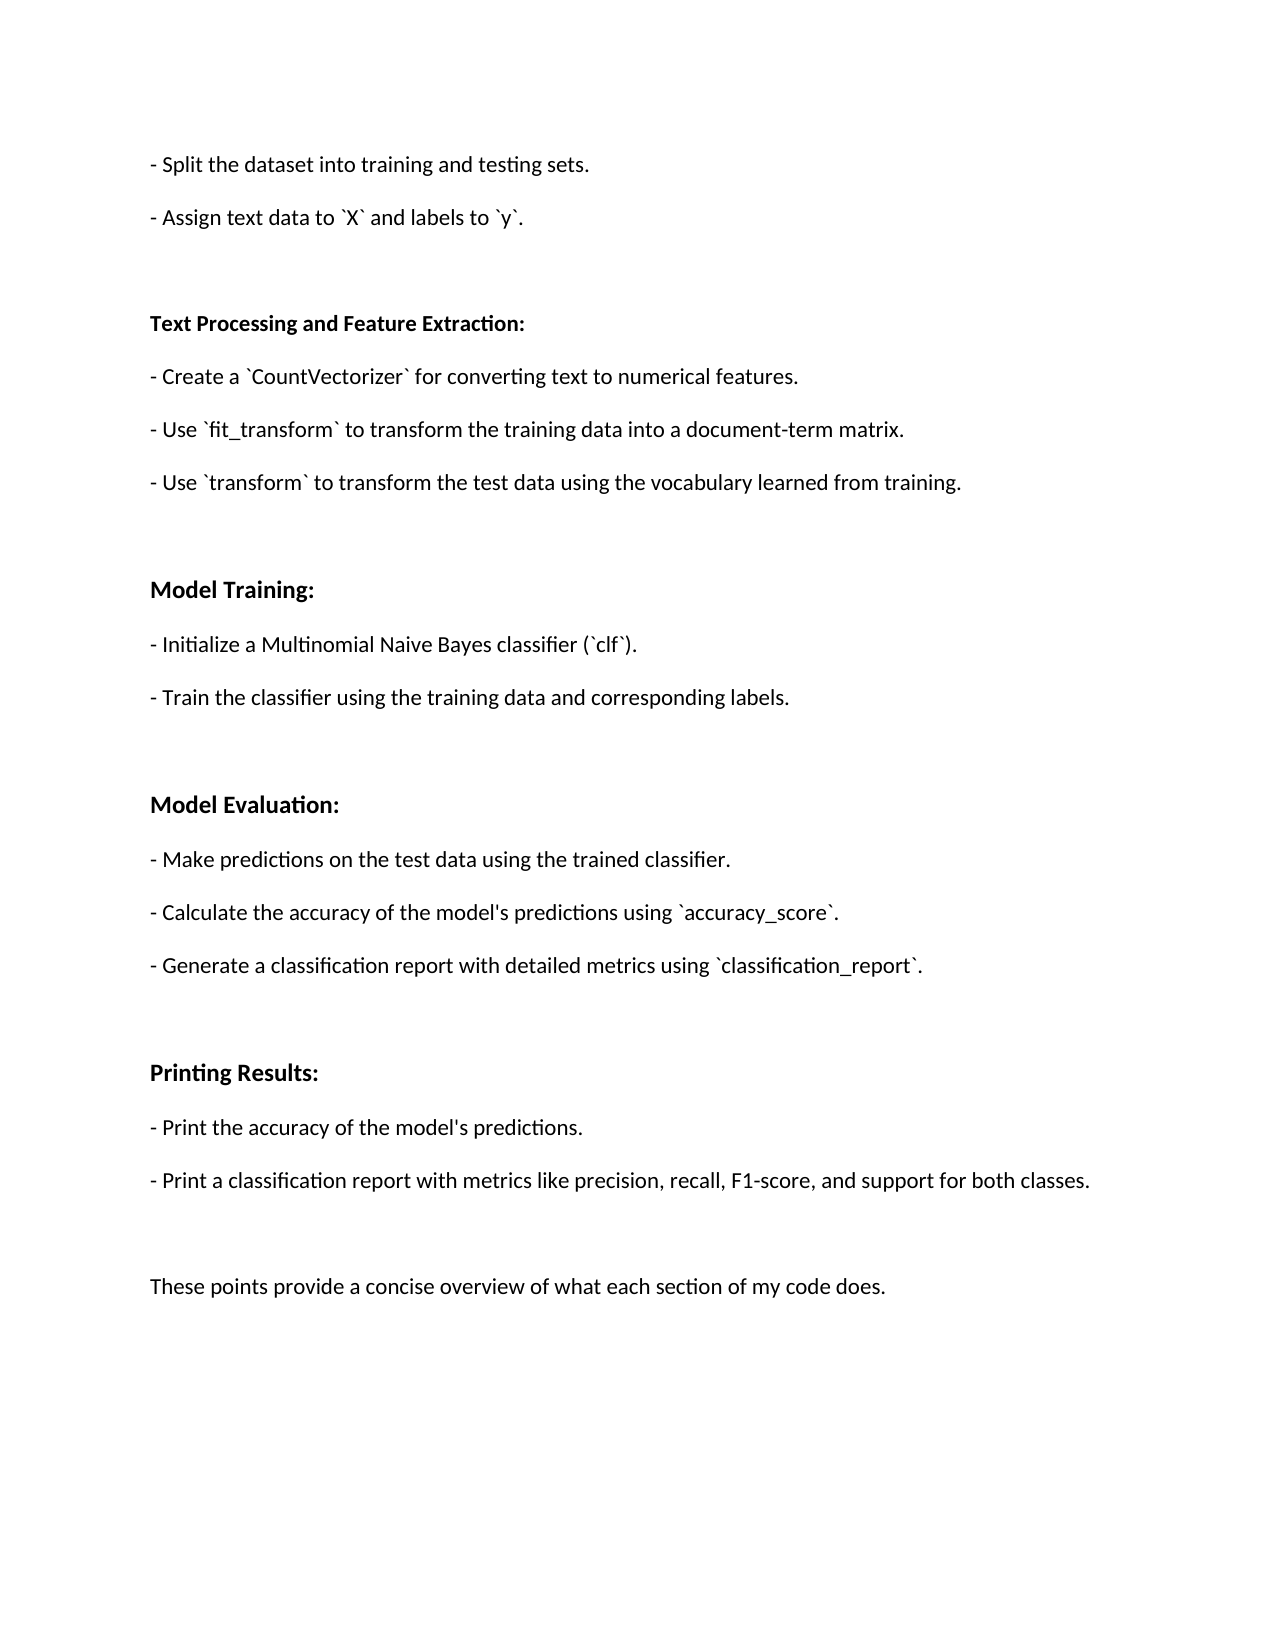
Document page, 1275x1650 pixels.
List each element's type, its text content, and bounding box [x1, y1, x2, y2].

text - Print the accuracy of the model's predictions. [150, 1113, 1125, 1141]
text - Initialize a Multinomial Naive Bayes classifier (`clf`). [150, 630, 1125, 658]
text - Assign text data to `X` and labels to `y`. [150, 203, 1125, 231]
text - Calculate the accuracy of the model's predictions using `accuracy_score`. [150, 898, 1125, 926]
text - Print a classification report with metrics like precision, recall, F1-score, and support for both classes. [150, 1166, 1125, 1194]
text - Split the dataset into training and testing sets. [150, 150, 1125, 178]
text Printing Results: [150, 1057, 1125, 1087]
text - Train the classifier using the training data and corresponding labels. [150, 683, 1125, 711]
text - Use `transform` to transform the test data using the vocabulary learned from training. [150, 468, 1125, 496]
text These points provide a concise overview of what each section of my code does. [150, 1272, 1125, 1300]
text - Make predictions on the test data using the trained classifier. [150, 845, 1125, 873]
text - Create a `CountVectorizer` for converting text to numerical features. [150, 362, 1125, 390]
text - Use `fit_transform` to transform the training data into a document-term matrix. [150, 415, 1125, 443]
text Text Processing and Feature Extraction: [150, 309, 1125, 337]
text Model Evaluation: [150, 789, 1125, 819]
text - Generate a classification report with detailed metrics using `classification_report`. [150, 951, 1125, 979]
text Model Training: [150, 574, 1125, 605]
